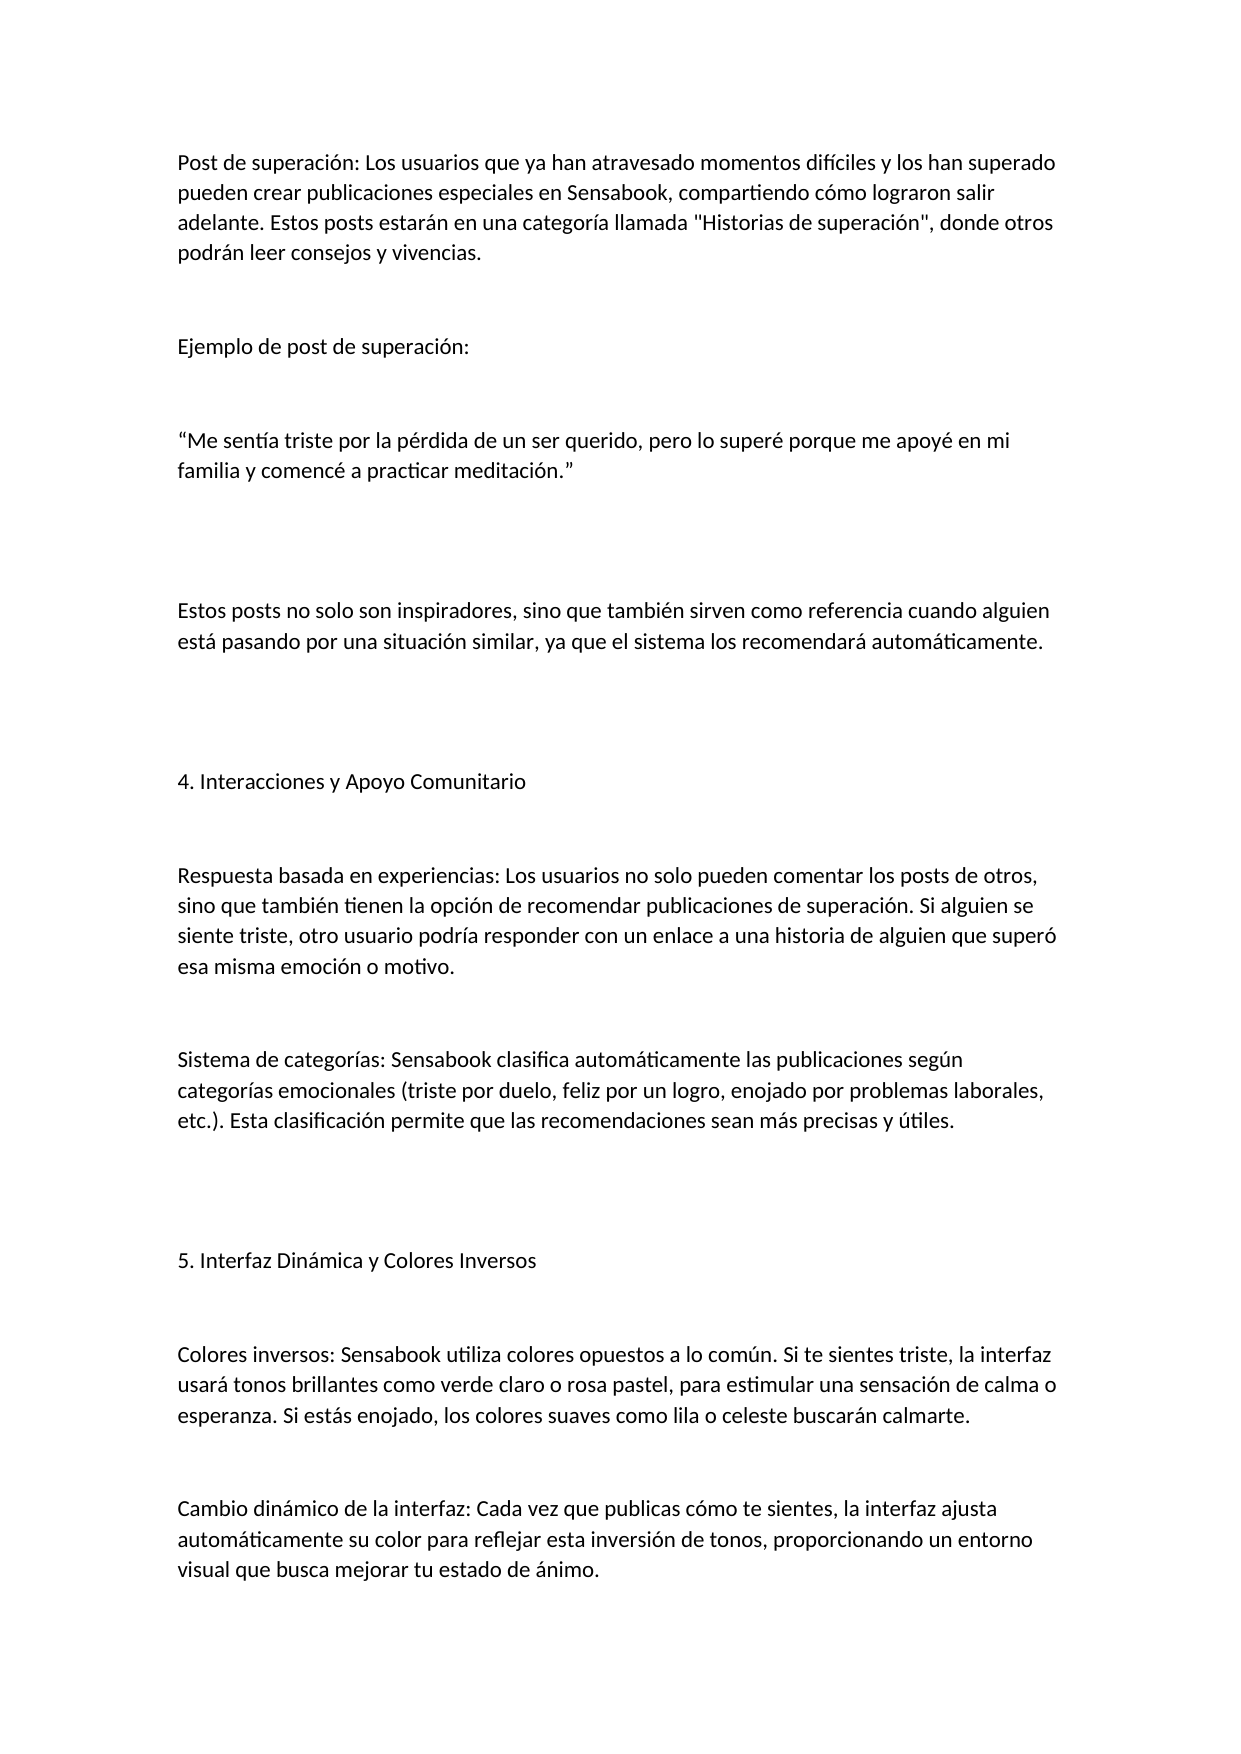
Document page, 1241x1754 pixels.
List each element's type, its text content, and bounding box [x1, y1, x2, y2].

text Post de superación: Los usuarios que ya han atravesado momentos difíciles y los han superado pueden crear publicaciones especiales en Sensabook, compartiendo cómo lograron salir adelante. Estos posts estarán en una categoría llamada "Historias de superación", donde otros podrán leer consejos y vivencias. [177, 148, 1063, 266]
text Colores inversos: Sensabook utiliza colores opuestos a lo común. Si te sientes triste, la interfaz usará tonos brillantes como verde claro o rosa pastel, para estimular una sensación de calma o esperanza. Si estás enojado, los colores suaves como lila o celeste buscarán calmarte. [177, 1340, 1063, 1429]
text Estos posts no solo son inspiradores, sino que también sirven como referencia cuando alguien está pasando por una situación similar, ya que el sistema los recomendará automáticamente. [177, 597, 1063, 655]
text Sistema de categorías: Sensabook clasifica automáticamente las publicaciones según categorías emocionales (triste por duelo, feliz por un logro, enojado por problemas laborales, etc.). Esta clasificación permite que las recomendaciones sean más precisas y útiles. [177, 1046, 1063, 1134]
text 5. Interfaz Dinámica y Colores Inversos [177, 1247, 1063, 1274]
text Cambio dinámico de la interfaz: Cada vez que publicas cómo te sientes, la interfaz ajusta automáticamente su color para reflejar esta inversión de tonos, proporcionando un entorno visual que busca mejorar tu estado de ánimo. [177, 1494, 1063, 1583]
text Ejemplo de post de superación: [177, 332, 1063, 360]
text “Me sentía triste por la pérdida de un ser querido, pero lo superé porque me apoyé en mi familia y comencé a practicar meditación.” [177, 426, 1063, 484]
text 4. Interacciones y Apoyo Comunitario [177, 767, 1063, 795]
text Respuesta basada en experiencias: Los usuarios no solo pueden comentar los posts de otros, sino que también tienen la opción de recomendar publicaciones de superación. Si alguien se siente triste, otro usuario podría responder con un enlace a una historia de alguien que superó esa misma emoción o motivo. [177, 861, 1063, 980]
